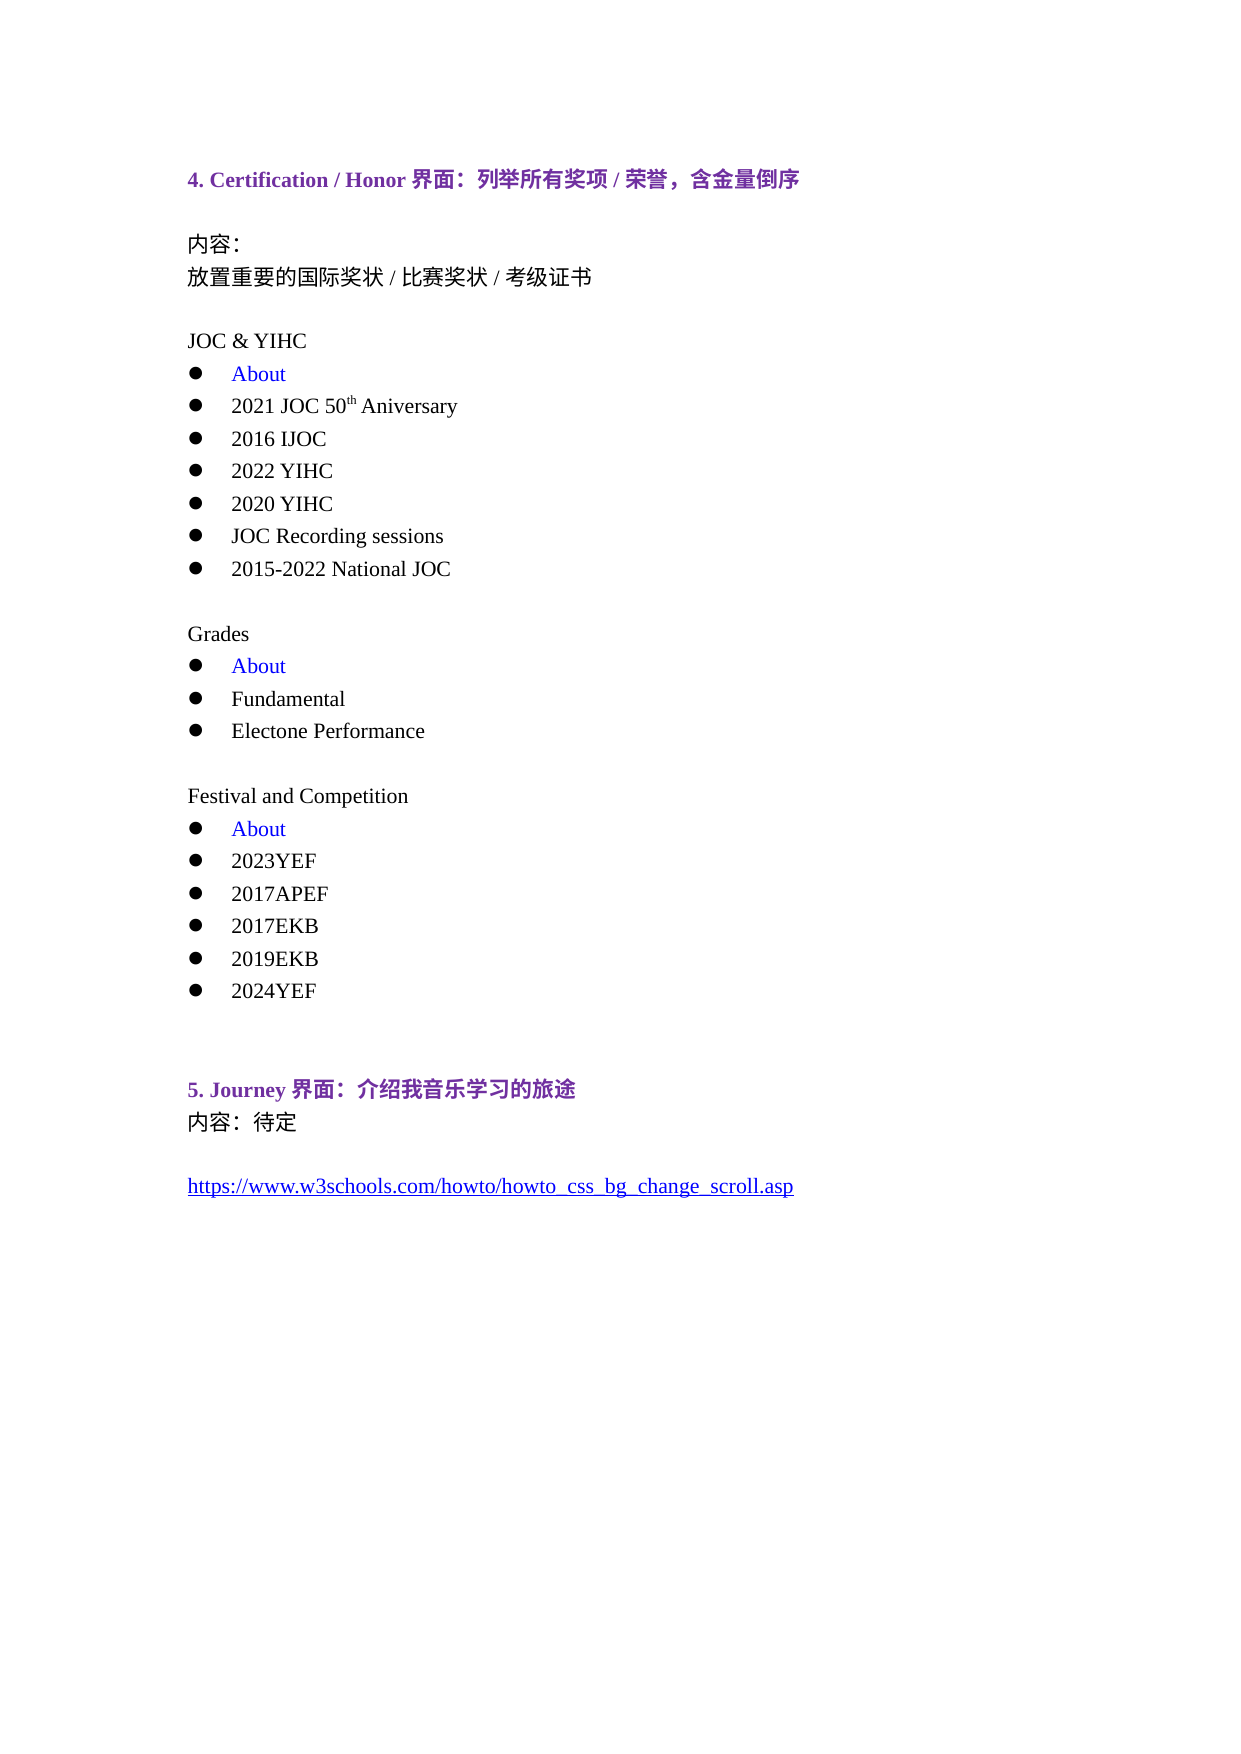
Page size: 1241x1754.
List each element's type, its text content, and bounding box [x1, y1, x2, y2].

list 2024YEF [187, 974, 1053, 1007]
list 2015-2022 National JOC [187, 552, 1053, 584]
list JOC Recording sessions [187, 519, 1053, 552]
list https://www.w3schools.com/howto/howto_css_bg_change_scroll.asp [187, 1169, 1053, 1202]
list 2017EKB [187, 909, 1053, 942]
text 内容： [187, 227, 1053, 259]
list About [187, 649, 1053, 682]
text JOC & YIHC [187, 324, 1053, 357]
text 4. Certification / Honor 界面：列举所有奖项 / 荣誉，含金量倒序 [187, 162, 1053, 194]
list 2023YEF [187, 844, 1053, 877]
list 2020 YIHC [187, 487, 1053, 519]
list 2021 JOC 50th Aniversary [187, 389, 1053, 422]
list Electone Performance [187, 714, 1053, 747]
list About [187, 357, 1053, 389]
list 2019EKB [187, 942, 1053, 974]
list 内容：待定 [187, 1104, 1053, 1137]
list Fundamental [187, 682, 1053, 714]
text 5. Journey 界面：介绍我音乐学习的旅途 [187, 1072, 1053, 1104]
list 2022 YIHC [187, 454, 1053, 487]
text Grades [187, 617, 1053, 649]
text 放置重要的国际奖状 / 比赛奖状 / 考级证书 [187, 259, 1053, 292]
list 2017APEF [187, 877, 1053, 909]
list About [187, 812, 1053, 844]
list Festival and Competition [187, 779, 1053, 812]
list 2016 IJOC [187, 422, 1053, 454]
